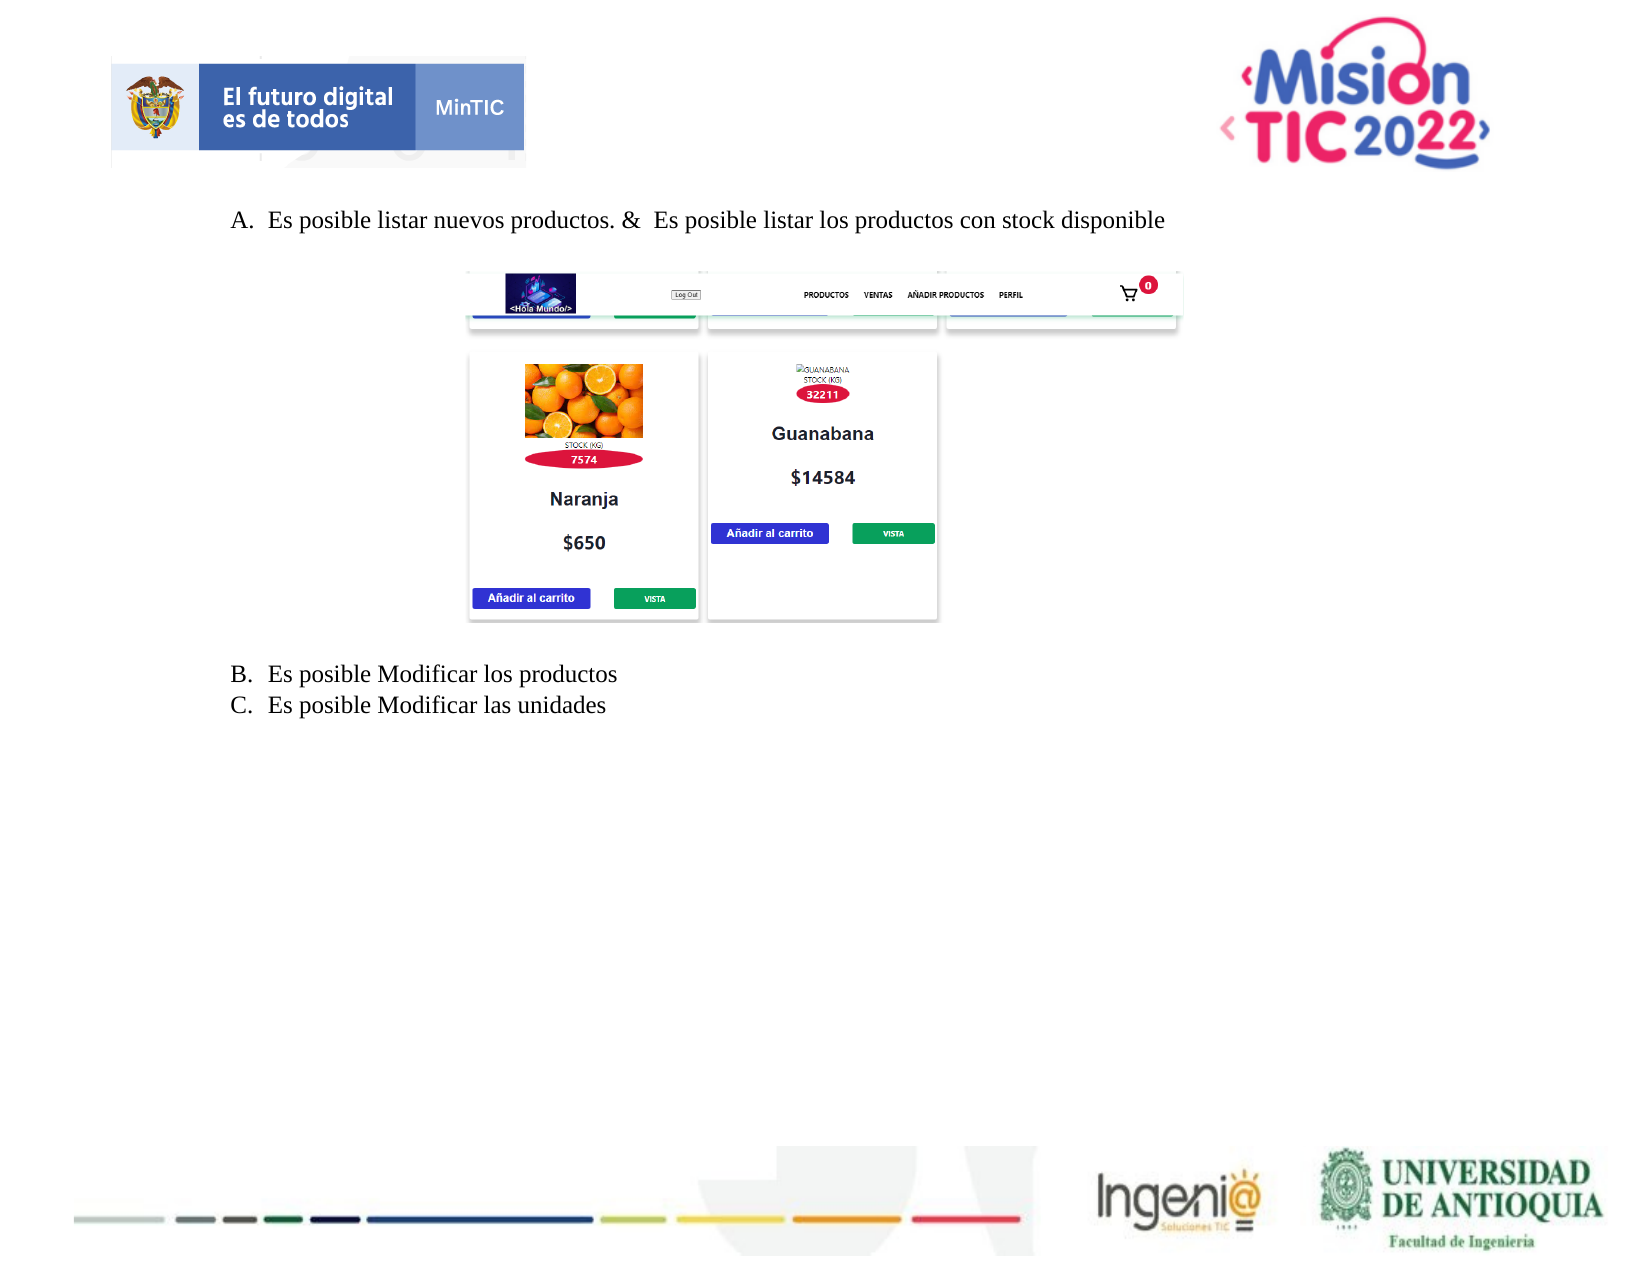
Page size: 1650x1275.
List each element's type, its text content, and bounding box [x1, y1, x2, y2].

picture [73, 1146, 1609, 1256]
list Es posible Modificar las unidades [230, 690, 1502, 718]
list Es posible listar nuevos productos. & Es posible listar los productos con stock disponible [230, 205, 1502, 233]
picture [464, 271, 1183, 622]
list Es posible Modificar los productos [230, 659, 1502, 687]
picture [1209, 14, 1503, 172]
picture [111, 56, 527, 168]
